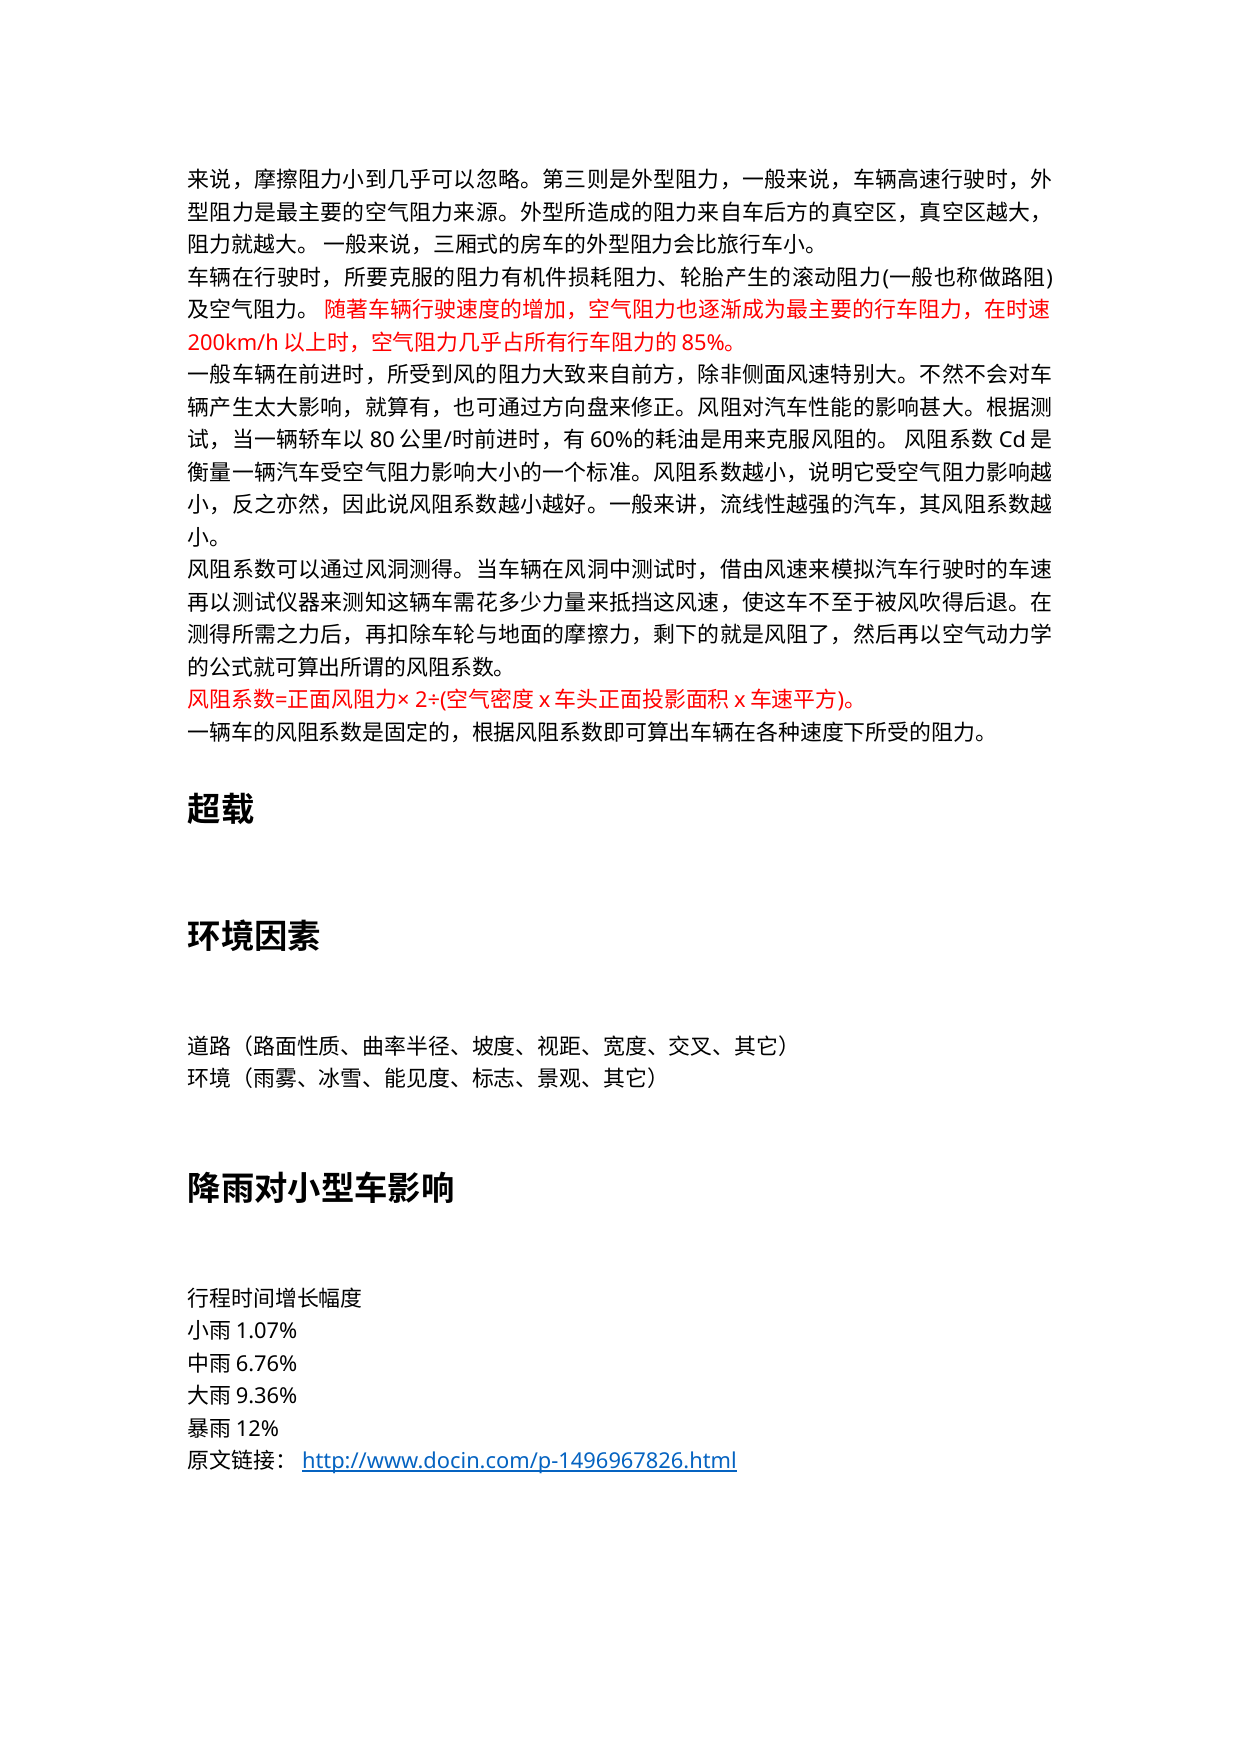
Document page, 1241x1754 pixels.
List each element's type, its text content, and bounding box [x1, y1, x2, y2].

text 道路（路面性质、曲率半径、坡度、视距、宽度、交叉、其它） [187, 1028, 1053, 1061]
text 原文链接： http://www.docin.com/p-1496967826.html [187, 1443, 1053, 1475]
text 一般车辆在前进时，所受到风的阻力大致来自前方，除非侧面风速特别大。不然不会对车辆产生太大影响，就算有，也可通过方向盘来修正。风阻对汽车性能的影响甚大。根据测试，当一辆轿车以80公里/时前进时，有60%的耗油是用来克服风阻的。 风阻系数Cd是衡量一辆汽车受空气阻力影响大小的一个标准。风阻系数越小，说明它受空气阻力影响越小，反之亦然，因此说风阻系数越小越好。一般来讲，流线性越强的汽车，其风阻系数越小。 [187, 357, 1053, 552]
text 风阻系数=正面风阻力× 2÷(空气密度x车头正面投影面积x车速平方)。 [187, 682, 1053, 714]
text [187, 162, 1053, 259]
text 风阻系数可以通过风洞测得。当车辆在风洞中测试时，借由风速来模拟汽车行驶时的车速，再以测试仪器来测知这辆车需花多少力量来抵挡这风速，使这车不至于被风吹得后退。在测得所需之力后，再扣除车轮与地面的摩擦力，剩下的就是风阻了，然后再以空气动力学的公式就可算出所谓的风阻系数。 [187, 552, 1053, 682]
subtitle 环境因素 [187, 901, 1053, 966]
text 大雨9.36% [187, 1378, 1053, 1410]
subtitle 降雨对小型车影响 [187, 1153, 1053, 1218]
text 中雨6.76% [187, 1345, 1053, 1378]
subtitle 超载 [187, 774, 1053, 839]
text 暴雨12% [187, 1410, 1053, 1443]
text 小雨1.07% [187, 1313, 1053, 1345]
text 环境（雨雾、冰雪、能见度、标志、景观、其它） [187, 1061, 1053, 1093]
text 行程时间增长幅度 [187, 1280, 1053, 1313]
text 车辆在行驶时，所要克服的阻力有机件损耗阻力、轮胎产生的滚动阻力(一般也称做路阻)及空气阻力。 随著车辆行驶速度的增加，空气阻力也逐渐成为最主要的行车阻力，在时速200km/h以上时，空气阻力几乎占所有行车阻力的85%。 [187, 259, 1053, 357]
text 一辆车的风阻系数是固定的，根据风阻系数即可算出车辆在各种速度下所受的阻力。 [187, 714, 1053, 747]
